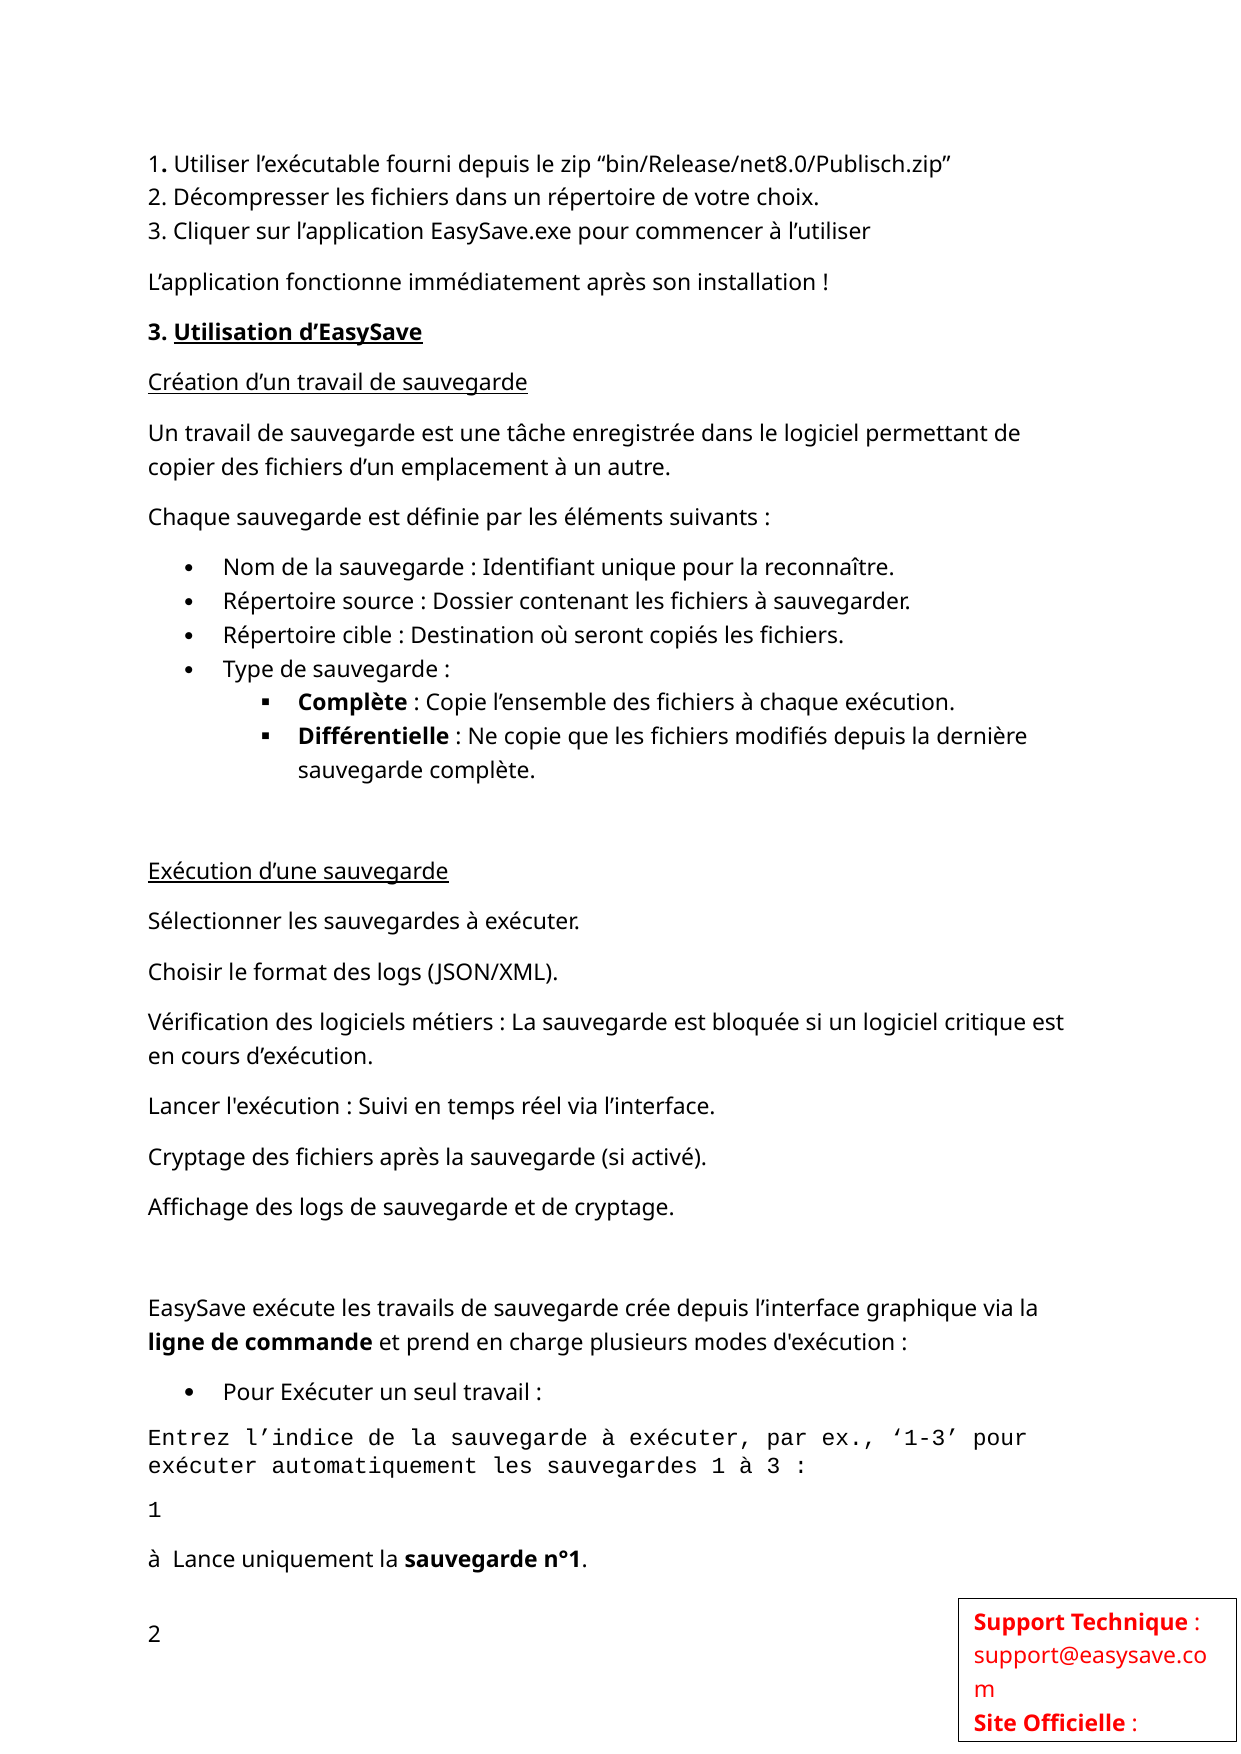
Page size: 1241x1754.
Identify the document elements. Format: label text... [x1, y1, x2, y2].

text Cryptage des fichiers après la sauvegarde (si activé). [148, 1141, 1093, 1172]
text Création d’un travail de sauvegarde [148, 366, 1093, 398]
text 3. Utilisation d’EasySave [148, 316, 1093, 347]
text Lancer l'exécution : Suivi en temps réel via l’interface. [148, 1090, 1093, 1121]
list Répertoire source : Dossier contenant les fichiers à sauvegarder. [185, 585, 1093, 616]
text Vérification des logiciels métiers : La sauvegarde est bloquée si un logiciel critique est en cours d’exécution. [148, 1006, 1093, 1071]
text à Lance uniquement la sauvegarde n°1. [148, 1543, 1093, 1575]
text L’application fonctionne immédiatement après son installation ! [148, 266, 1093, 297]
list Répertoire cible : Destination où seront copiés les fichiers. [185, 619, 1093, 650]
text Exécution d’une sauvegarde [148, 855, 1093, 886]
text Affichage des logs de sauvegarde et de cryptage. [148, 1191, 1093, 1222]
list Pour Exécuter un seul travail : [185, 1376, 1093, 1407]
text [148, 1426, 1093, 1480]
text Sélectionner les sauvegardes à exécuter. [148, 905, 1093, 936]
list Type de sauvegarde : [185, 653, 1093, 684]
text EasySave exécute les travails de sauvegarde crée depuis l’interface graphique via la ligne de commande et prend en charge plusieurs modes d'exécution : [148, 1292, 1093, 1357]
text Un travail de sauvegarde est une tâche enregistrée dans le logiciel permettant de copier des fichiers d’un emplacement à un autre. [148, 417, 1093, 482]
text Choisir le format des logs (JSON/XML). [148, 956, 1093, 987]
text 1. Utiliser l’exécutable fourni depuis le zip “bin/Release/net8.0/Publisch.zip” 2. Décompresser les fichiers dans un répertoire de votre choix. 3. Cliquer sur l’application EasySave.exe pour commencer à l’utiliser [148, 148, 1093, 246]
list Nom de la sauvegarde : Identifiant unique pour la reconnaître. [185, 551, 1093, 583]
list Différentielle : Ne copie que les fichiers modifiés depuis la dernière sauvegarde complète. [260, 720, 1093, 785]
list Complète : Copie l’ensemble des fichiers à chaque exécution. [260, 686, 1093, 718]
text Chaque sauvegarde est définie par les éléments suivants : [148, 501, 1093, 532]
text 1 [148, 1499, 1093, 1525]
